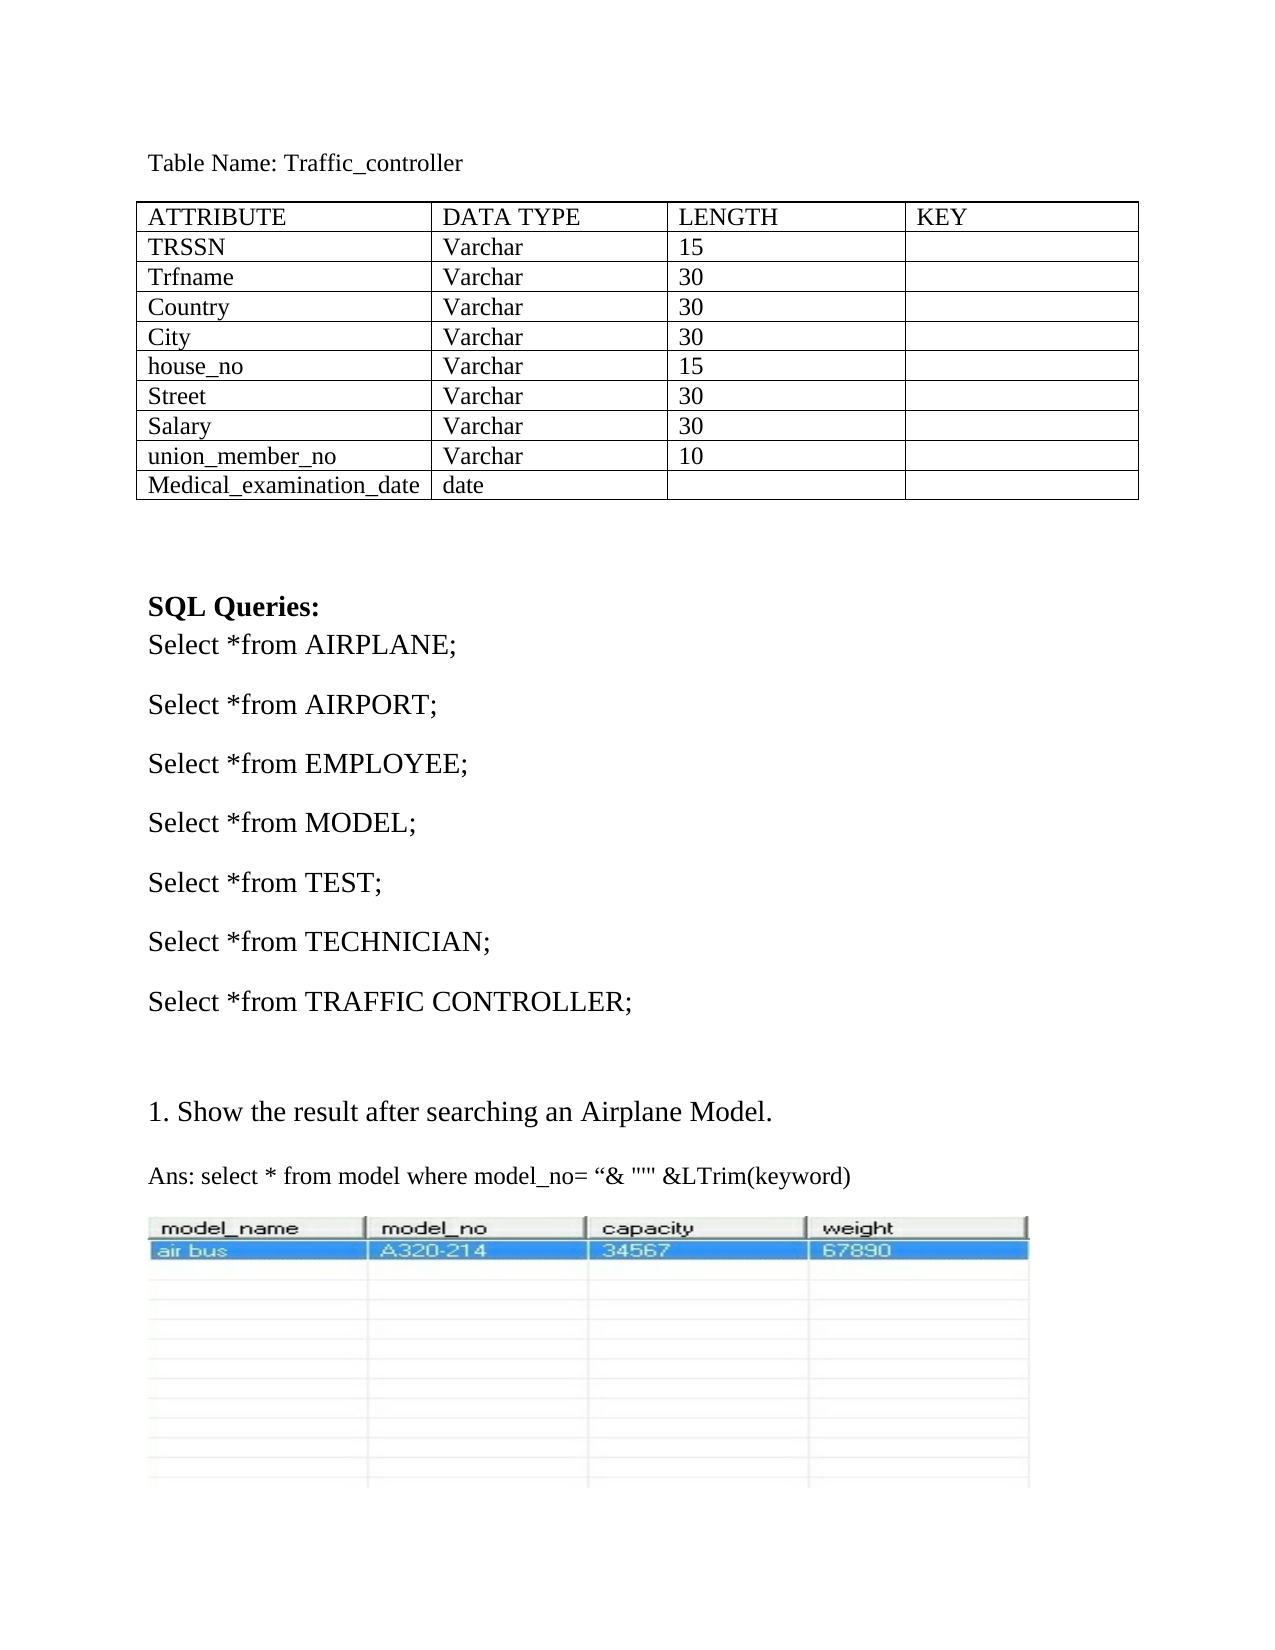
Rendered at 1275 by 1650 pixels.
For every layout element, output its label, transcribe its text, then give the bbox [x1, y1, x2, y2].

text Select *from AIRPLANE; [148, 627, 1127, 661]
table_header ATTRIBUTE [137, 203, 431, 231]
table_cell [906, 471, 1138, 499]
table_cell [668, 471, 905, 499]
table_cell Varchar [432, 292, 667, 321]
table_cell Trfname [137, 262, 431, 291]
table_cell Medical_examination_date [137, 471, 431, 499]
text Select *from AIRPORT; [148, 687, 1127, 720]
table_cell Varchar [432, 381, 667, 410]
table_header DATA TYPE [432, 203, 667, 231]
table_cell City [137, 322, 431, 350]
text Select *from TECHNICIAN; [148, 924, 1127, 958]
table_cell Street [137, 381, 431, 410]
table_cell Varchar [432, 351, 667, 380]
table_cell [906, 232, 1138, 261]
table_cell date [432, 471, 667, 499]
text Select *from EMPLOYEE; [148, 746, 1127, 780]
table_cell TRSSN [137, 232, 431, 261]
table_header KEY [906, 203, 1138, 231]
table_cell 30 [668, 411, 905, 440]
table_cell 30 [668, 292, 905, 321]
text Ans: select * from model where model_no= “& "'" &LTrim(keyword) [148, 1161, 1127, 1190]
table_cell 30 [668, 262, 905, 291]
table_cell [906, 381, 1138, 410]
table_cell [906, 411, 1138, 440]
table_cell [906, 441, 1138, 469]
text Select *from TRAFFIC CONTROLLER; [148, 984, 1127, 1017]
table_cell Varchar [432, 232, 667, 261]
table_cell [906, 351, 1138, 380]
picture [147, 1216, 1031, 1488]
table_cell 15 [668, 232, 905, 261]
table_cell Salary [137, 411, 431, 440]
text Table Name: Traffic_controller [148, 148, 1127, 176]
table_cell 10 [668, 441, 905, 469]
subtitle SQL Queries: [148, 589, 1127, 622]
text 1. Show the result after searching an Airplane Model. [148, 1094, 1127, 1128]
table_cell 30 [668, 322, 905, 350]
table_cell [906, 322, 1138, 350]
table_cell Varchar [432, 322, 667, 350]
text Select *from MODEL; [148, 806, 1127, 839]
table_cell Varchar [432, 441, 667, 469]
table_cell Varchar [432, 411, 667, 440]
table_cell union_member_no [137, 441, 431, 469]
table_cell 30 [668, 381, 905, 410]
table_cell 15 [668, 351, 905, 380]
table_cell Country [137, 292, 431, 321]
table_cell Varchar [432, 262, 667, 291]
table_cell house_no [137, 351, 431, 380]
table_cell [906, 292, 1138, 321]
table_header LENGTH [668, 203, 905, 231]
table_cell [906, 262, 1138, 291]
text Select *from TEST; [148, 865, 1127, 898]
